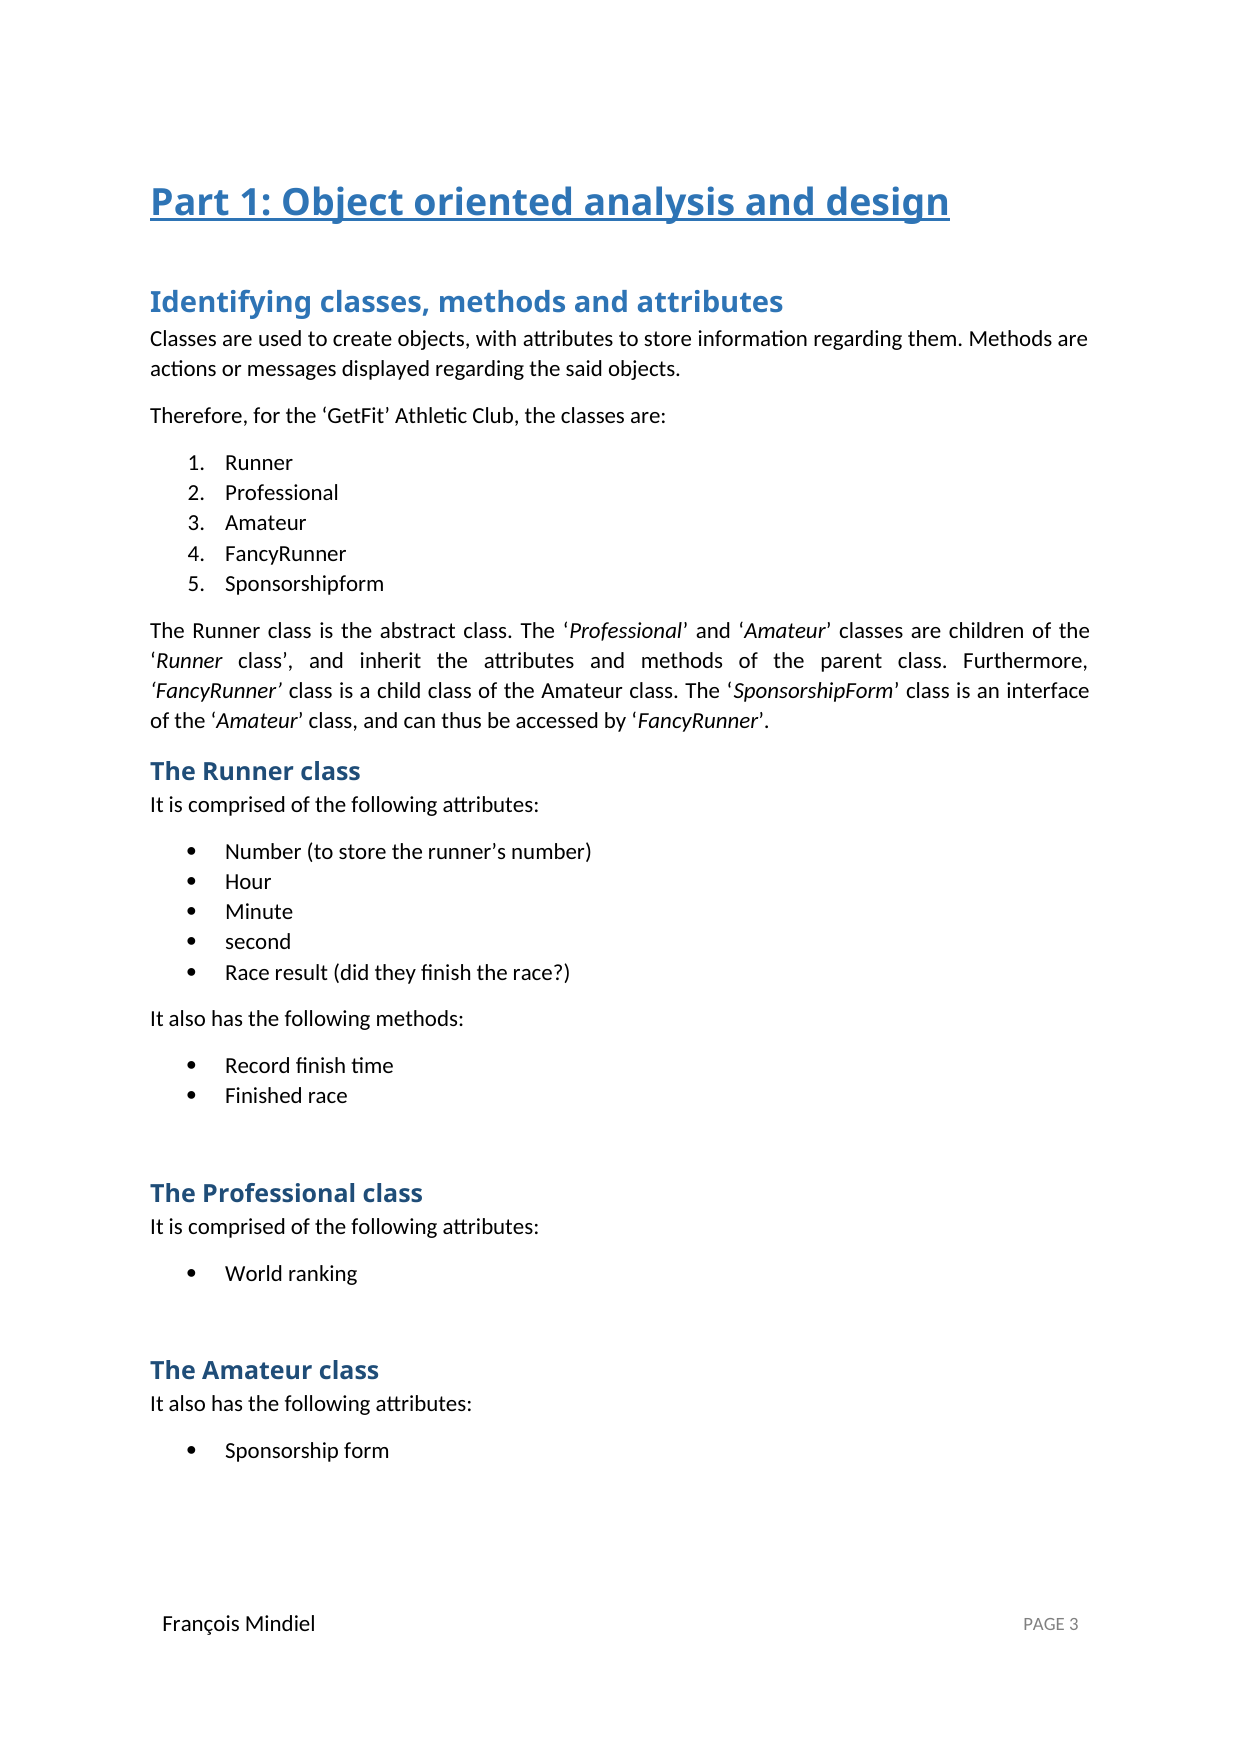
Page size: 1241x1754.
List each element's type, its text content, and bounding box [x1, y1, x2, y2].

text It is comprised of the following attributes: [150, 790, 1090, 818]
subtitle The Runner class [150, 753, 1090, 787]
list Runner [187, 448, 1090, 476]
list Hour [187, 867, 1090, 895]
subtitle Part 1: Object oriented analysis and design [150, 175, 1090, 226]
list World ranking [187, 1259, 1090, 1287]
list Number (to store the runner’s number) [187, 837, 1090, 865]
text It also has the following attributes: [150, 1389, 1090, 1418]
list Race result (did they finish the race?) [187, 958, 1090, 986]
subtitle Identifying classes, methods and attributes [150, 281, 1090, 321]
list Professional [187, 478, 1090, 506]
list second [187, 927, 1090, 956]
list Sponsorshipform [187, 569, 1090, 597]
list Sponsorship form [187, 1436, 1090, 1464]
list FancyRunner [187, 539, 1090, 567]
list Record finish time [187, 1051, 1090, 1079]
subtitle The Amateur class [150, 1353, 1090, 1387]
text Therefore, for the ‘GetFit’ Athletic Club, the classes are: [150, 401, 1090, 429]
subtitle The Professional class [150, 1175, 1090, 1209]
list Amateur [187, 508, 1090, 536]
text The Runner class is the abstract class. The ‘Professional’ and ‘Amateur’ classes are children of the ‘Runner class’, and inherit the attributes and methods of the parent class. Furthermore, ‘FancyRunner’ class is a child class of the Amateur class. The ‘SponsorshipForm’ class is an interface of the ‘Amateur’ class, and can thus be accessed by ‘FancyRunner’. [150, 616, 1090, 734]
text Classes are used to create objects, with attributes to store information regarding them. Methods are actions or messages displayed regarding the said objects. [150, 324, 1090, 382]
text It also has the following methods: [150, 1004, 1090, 1033]
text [150, 1212, 1090, 1240]
list Minute [187, 897, 1090, 925]
list Finished race [187, 1082, 1090, 1110]
